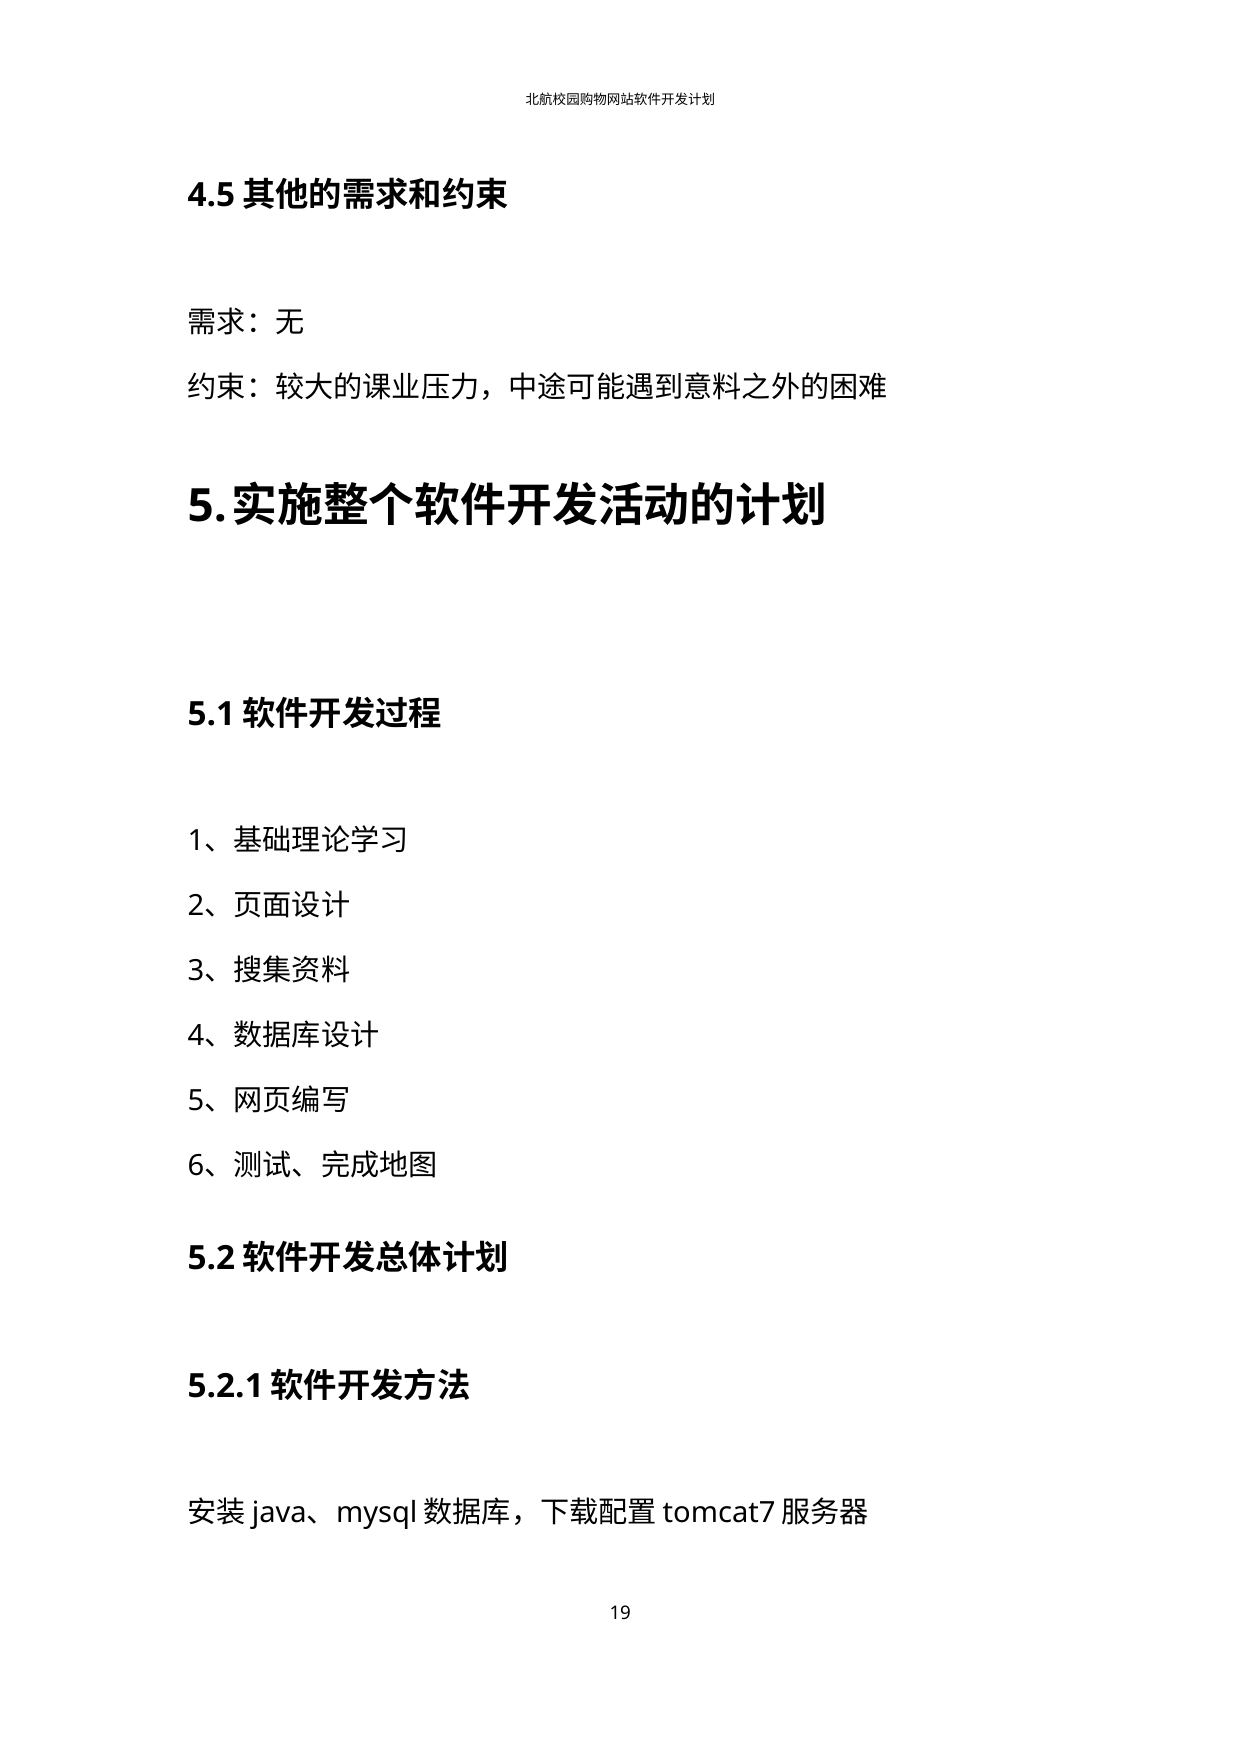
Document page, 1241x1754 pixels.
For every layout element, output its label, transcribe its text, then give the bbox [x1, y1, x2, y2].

text 安装java、mysql数据库，下载配置tomcat7服务器 [187, 1477, 1053, 1542]
subtitle 5.2软件开发总体计划 [187, 1223, 1053, 1288]
list 数据库设计 [187, 1001, 1053, 1066]
list 基础理论学习 [187, 806, 1053, 871]
text 约束：较大的课业压力，中途可能遇到意料之外的困难 [187, 352, 1053, 417]
subtitle 实施整个软件开发活动的计划 [187, 453, 1053, 550]
list 网页编写 [187, 1066, 1053, 1131]
list 测试、完成地图 [187, 1131, 1053, 1196]
subtitle 5.2.1软件开发方法 [187, 1350, 1053, 1415]
list 搜集资料 [187, 936, 1053, 1001]
list 页面设计 [187, 871, 1053, 936]
subtitle 5.1软件开发过程 [187, 678, 1053, 743]
text 需求：无 [187, 287, 1053, 352]
subtitle 4.5其他的需求和约束 [187, 160, 1053, 225]
